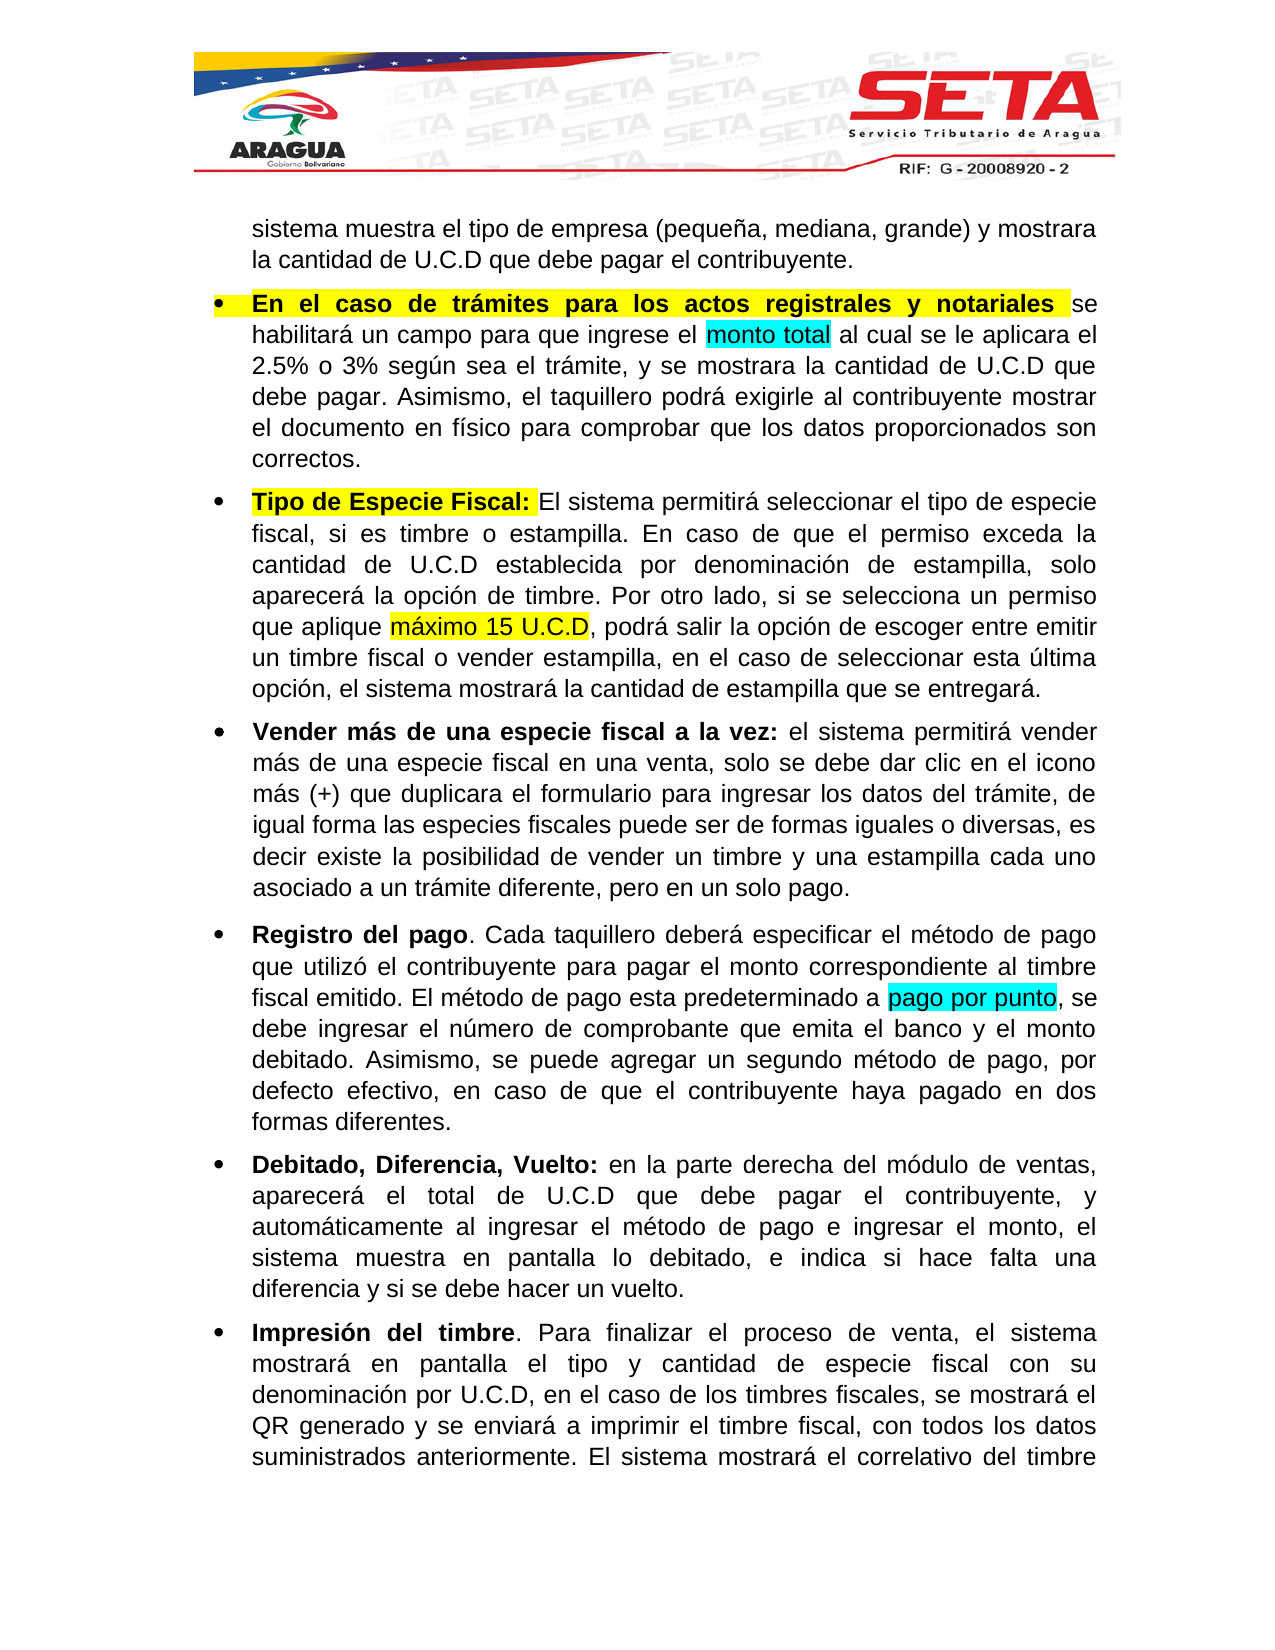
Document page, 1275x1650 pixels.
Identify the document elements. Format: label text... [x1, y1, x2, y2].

list Registro del pago. Cada taquillero deberá especificar el método de pago que utilizó el contribuyente para pagar el monto correspondiente al timbre fiscal emitido. El método de pago esta predeterminado a pago por punto, se debe ingresar el número de comprobante que emita el banco y el monto debitado. Asimismo, se puede agregar un segundo método de pago, por defecto efectivo, en caso de que el contribuyente haya pagado en dos formas diferentes. [214, 920, 1098, 1135]
picture [193, 52, 1122, 180]
list Tipo de Especie Fiscal: El sistema permitirá seleccionar el tipo de especie fiscal, si es timbre o estampilla. En caso de que el permiso exceda la cantidad de U.C.D establecida por denominación de estampilla, solo aparecerá la opción de timbre. Por otro lado, si se selecciona un permiso que aplique máximo 15 U.C.D, podrá salir la opción de escoger entre emitir un timbre fiscal o vender estampilla, en el caso de seleccionar esta última opción, el sistema mostrará la cantidad de estampilla que se entregará. [214, 487, 1098, 702]
list Vender más de una especie fiscal a la vez: el sistema permitirá vender más de una especie fiscal en una venta, solo se debe dar clic en el icono más (+) que duplicara el formulario para ingresar los datos del trámite, de igual forma las especies fiscales puede ser de formas iguales o diversas, es decir existe la posibilidad de vender un timbre y una estampilla cada uno asociado a un trámite diferente, pero en un solo pago. [215, 717, 1098, 901]
list En el caso de trámites para los actos registrales y notariales se habilitará un campo para que ingrese el monto total al cual se le aplicara el 2.5% o 3% según sea el trámite, y se mostrara la cantidad de U.C.D que debe pagar. Asimismo, el taquillero podrá exigirle al contribuyente mostrar el documento en físico para comprobar que los datos proporcionados son correctos. [214, 288, 1098, 473]
list Debitado, Diferencia, Vuelto: en la parte derecha del módulo de ventas, aparecerá el total de U.C.D que debe pagar el contribuyente, y automáticamente al ingresar el método de pago e ingresar el monto, el sistema muestra en pantalla lo debitado, e indica si hace falta una diferencia y si se debe hacer un vuelto. [214, 1150, 1098, 1303]
